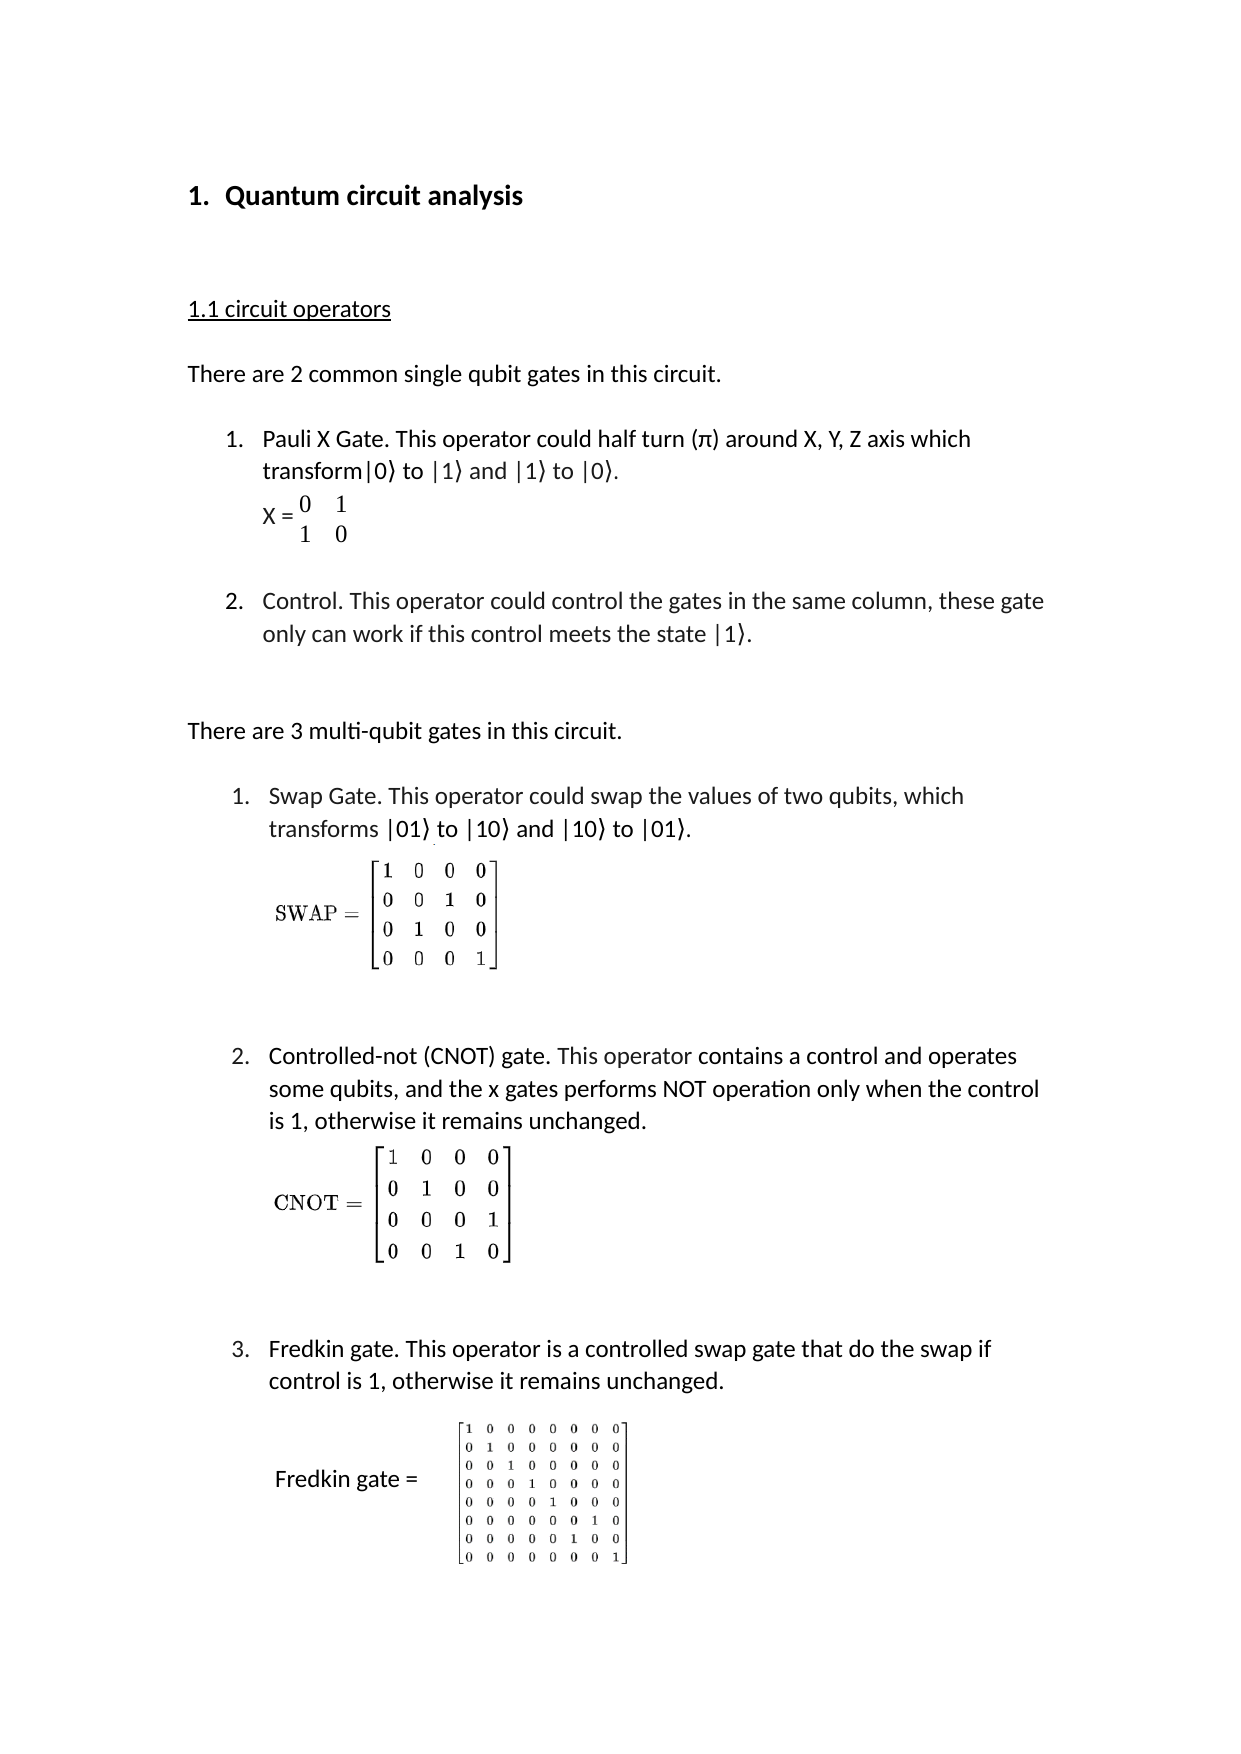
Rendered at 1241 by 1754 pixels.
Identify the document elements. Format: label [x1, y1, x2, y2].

picture [253, 844, 526, 982]
picture [457, 1413, 629, 1569]
picture [264, 1137, 523, 1271]
